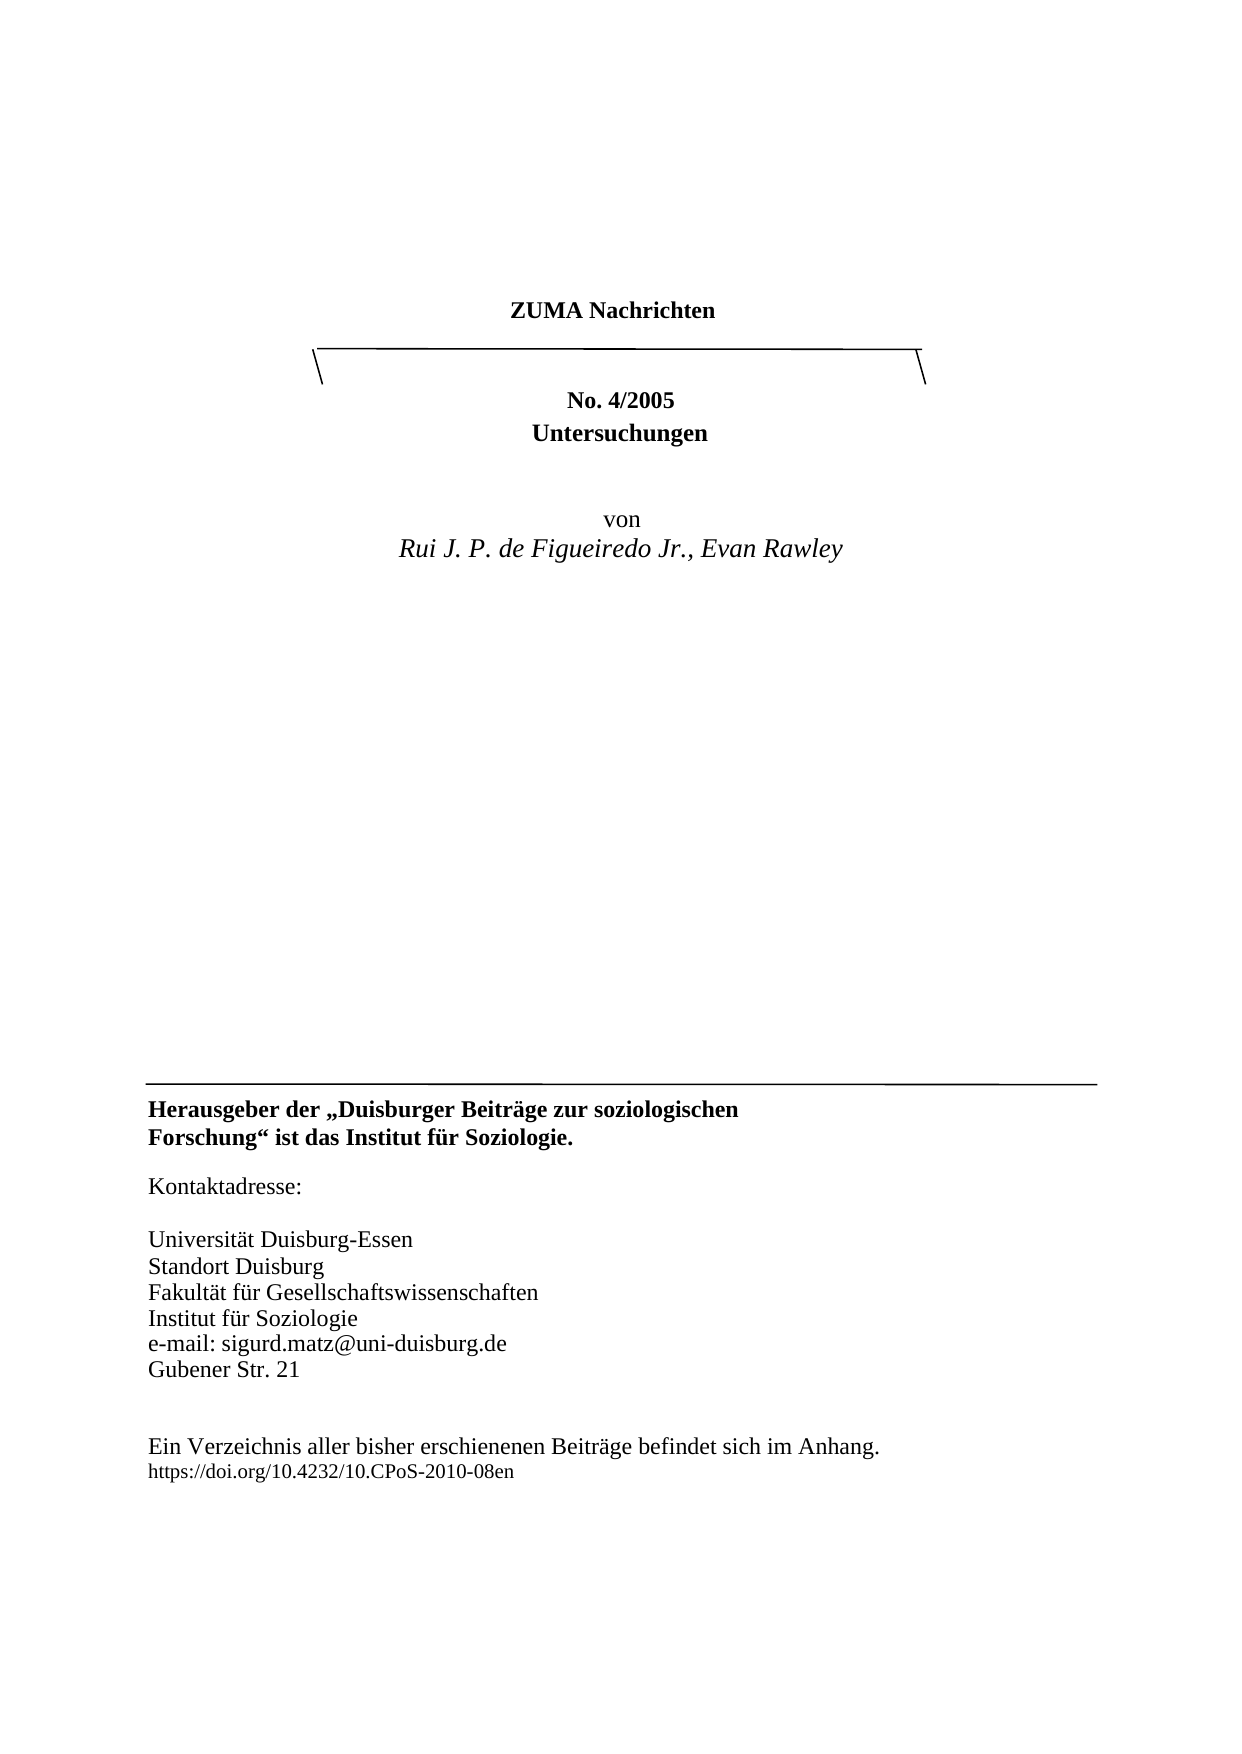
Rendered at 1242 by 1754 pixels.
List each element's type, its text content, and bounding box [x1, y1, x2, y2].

text Gubener Str. 21 [148, 1357, 443, 1383]
text von [148, 504, 1096, 533]
text ZUMA Nachrichten [148, 297, 1077, 324]
text e-mail: sigurd.matz@uni-duisburg.de [148, 1332, 1092, 1357]
text Herausgeber der „Duisburger Beiträge zur soziologischen Forschung“ ist das Institut für Soziologie. [148, 1096, 837, 1150]
text Universität Duisburg-Essen [148, 1225, 1092, 1253]
text https://doi.org/10.4232/10.CPoS-2010-08en [148, 1459, 1092, 1483]
text Kontaktadresse: [148, 1172, 1092, 1199]
text No. 4/2005 [148, 386, 1094, 414]
text Untersuchungen [148, 418, 1092, 446]
text Rui J. P. de Figueiredo Jr., Evan Rawley [148, 533, 1094, 564]
text Fakultät für Gesellschaftswissenschaften [148, 1280, 1092, 1306]
text Institut für Soziologie [148, 1306, 1092, 1332]
text Standort Duisburg [148, 1253, 1092, 1280]
text Ein Verzeichnis aller bisher erschienenen Beiträge befindet sich im Anhang. [148, 1432, 1092, 1459]
